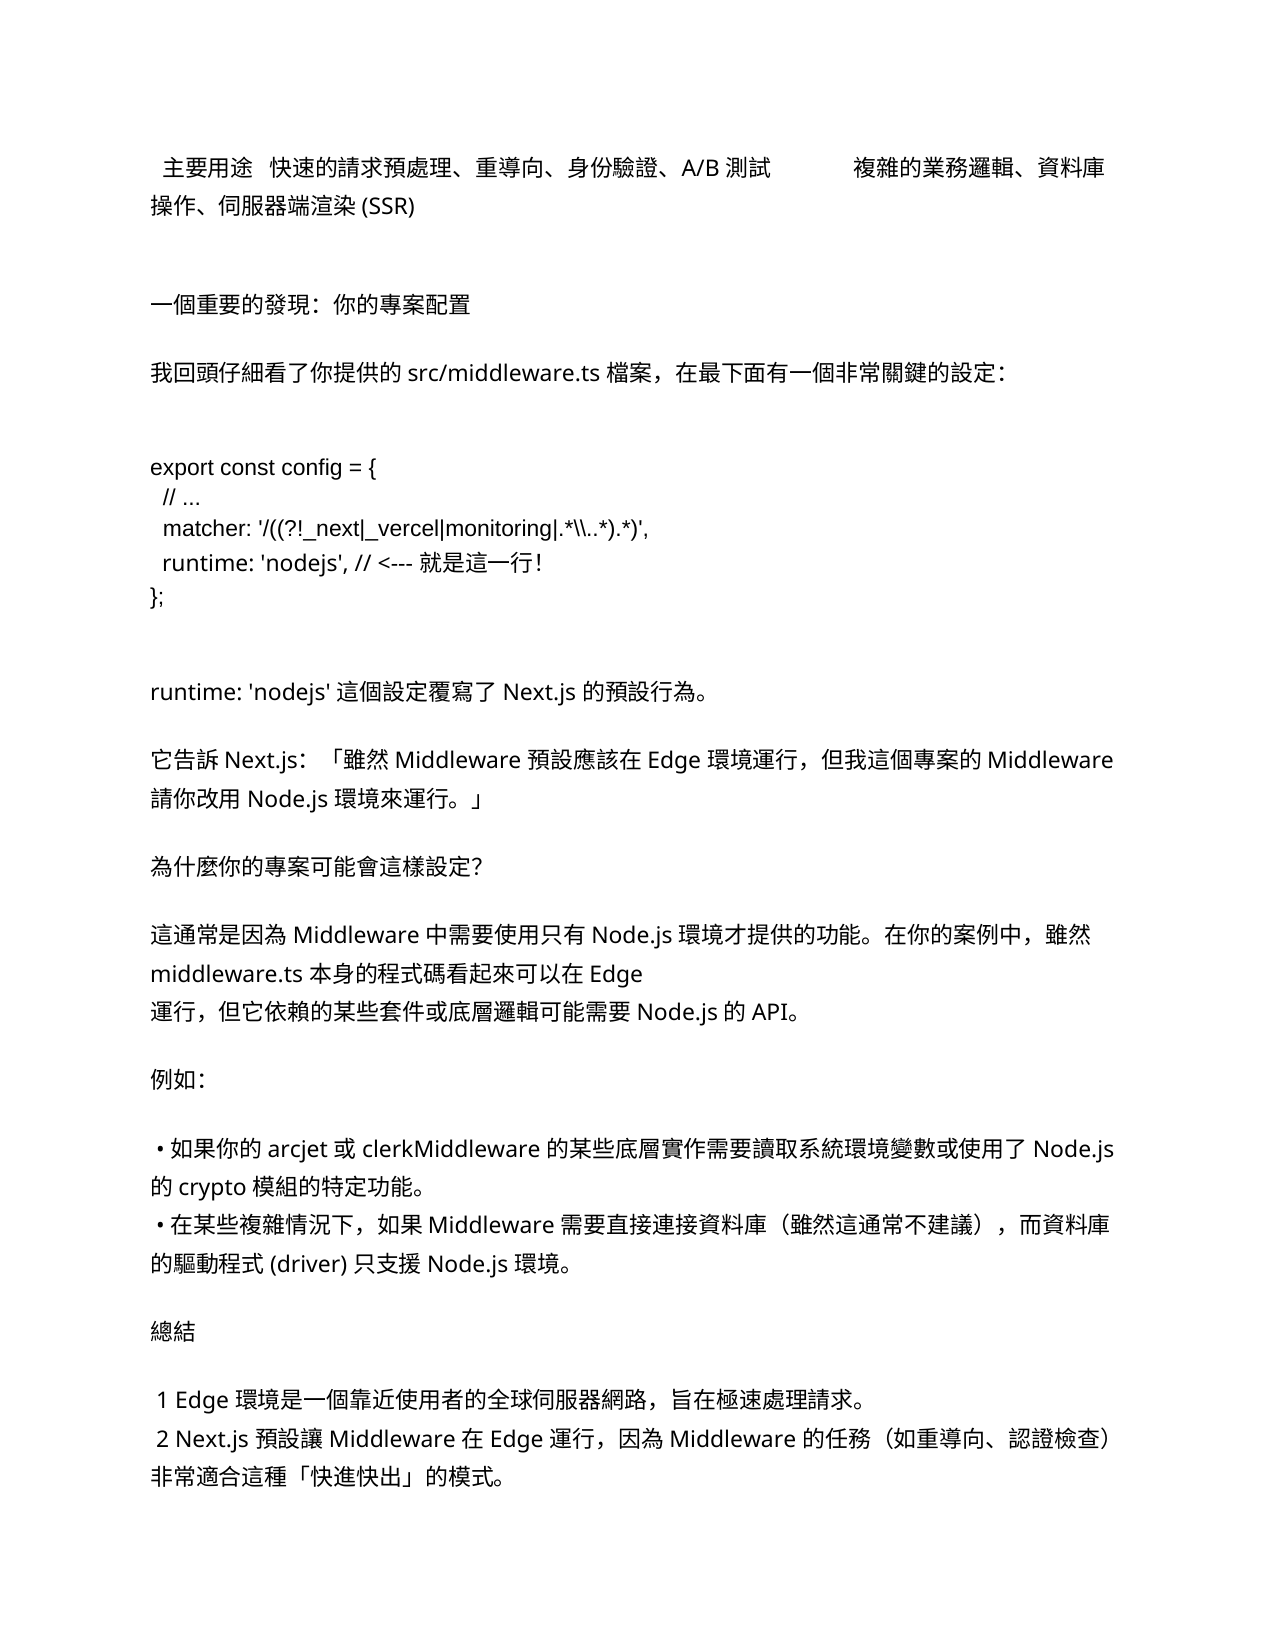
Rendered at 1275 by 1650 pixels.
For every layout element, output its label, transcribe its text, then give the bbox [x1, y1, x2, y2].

text matcher: '/((?!_next|_vercel|monitoring|.*\\..*).*)', [150, 514, 1125, 541]
text 為什麼你的專案可能會這樣設定？ [150, 849, 1125, 882]
text 這通常是因為 Middleware 中需要使用只有 Node.js 環境才提供的功能。在你的案例中，雖然 middleware.ts 本身的程式碼看起來可以在 Edge [150, 917, 1125, 989]
text 1 Edge 環境是一個靠近使用者的全球伺服器網路，旨在極速處理請求。 [150, 1382, 1125, 1416]
text 2 Next.js 預設讓 Middleware 在 Edge 運行，因為 Middleware 的任務（如重導向、認證檢查）非常適合這種「快進快出」的模式。 [150, 1421, 1125, 1492]
text runtime: 'nodejs' 這個設定覆寫了 Next.js 的預設行為。 [150, 674, 1125, 707]
text runtime: 'nodejs', // <--- 就是這一行！ [150, 545, 1125, 578]
text • 如果你的 arcjet 或 clerkMiddleware 的某些底層實作需要讀取系統環境變數或使用了 Node.js 的 crypto 模組的特定功能。 [150, 1131, 1125, 1202]
text • 在某些複雜情況下，如果 Middleware 需要直接連接資料庫（雖然這通常不建議），而資料庫的驅動程式 (driver) 只支援 Node.js 環境。 [150, 1207, 1125, 1279]
text 運行，但它依賴的某些套件或底層邏輯可能需要 Node.js 的 API。 [150, 994, 1125, 1027]
text // ... [150, 484, 1125, 511]
text 主要用途 快速的請求預處理、重導向、身份驗證、A/B 測試 複雜的業務邏輯、資料庫操作、伺服器端渲染 (SSR) [150, 150, 1125, 222]
text 例如： [150, 1062, 1125, 1096]
text 我回頭仔細看了你提供的 src/middleware.ts 檔案，在最下面有一個非常關鍵的設定： [150, 355, 1125, 389]
text 一個重要的發現：你的專案配置 [150, 287, 1125, 320]
text 總結 [150, 1314, 1125, 1347]
text export const config = { [150, 454, 1125, 480]
text 它告訴 Next.js：「雖然 Middleware 預設應該在 Edge 環境運行，但我這個專案的 Middleware 請你改用 Node.js 環境來運行。」 [150, 742, 1125, 814]
text }; [150, 583, 1125, 609]
